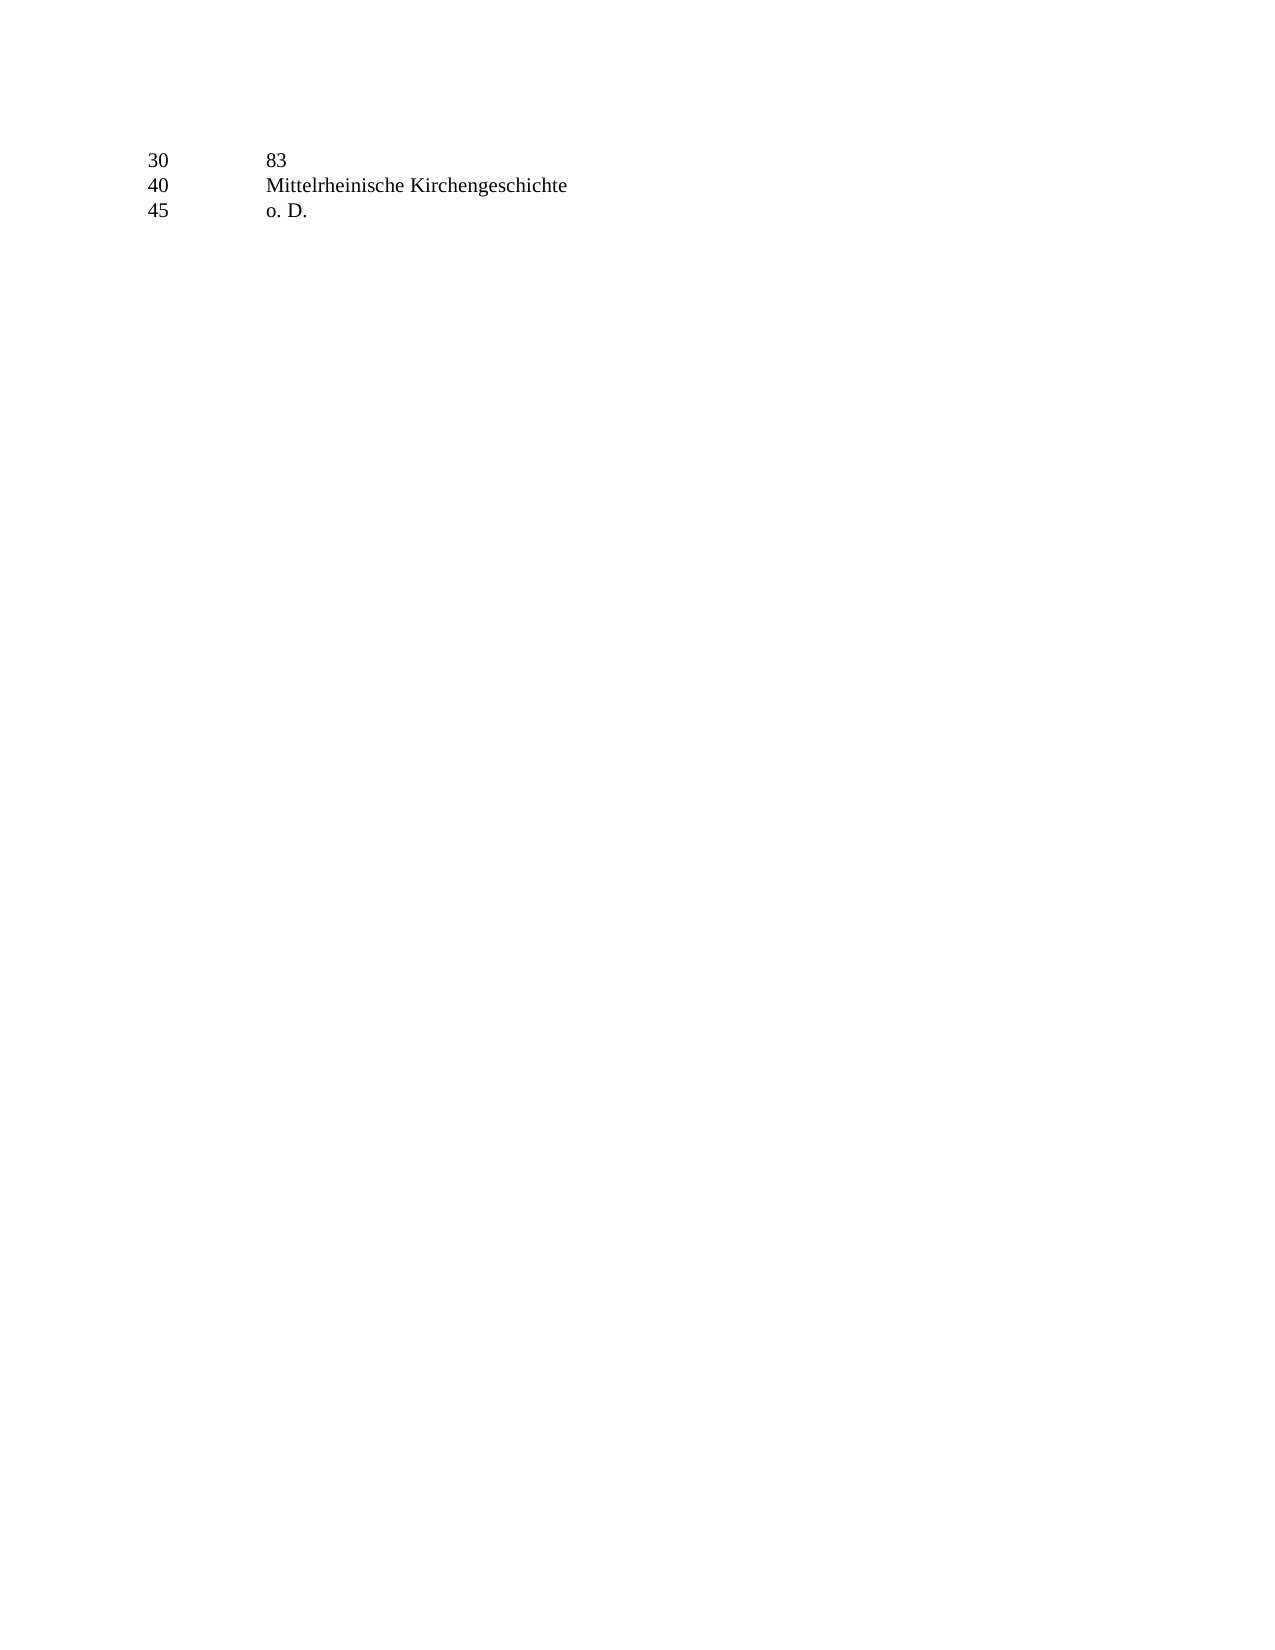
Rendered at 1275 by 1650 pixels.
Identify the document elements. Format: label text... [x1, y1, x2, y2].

text 30 83 [148, 148, 1127, 173]
text 45 o. D. [148, 198, 1127, 223]
text 40 t[Mittelrheinische Kirchengeschichte]t [148, 173, 1127, 198]
